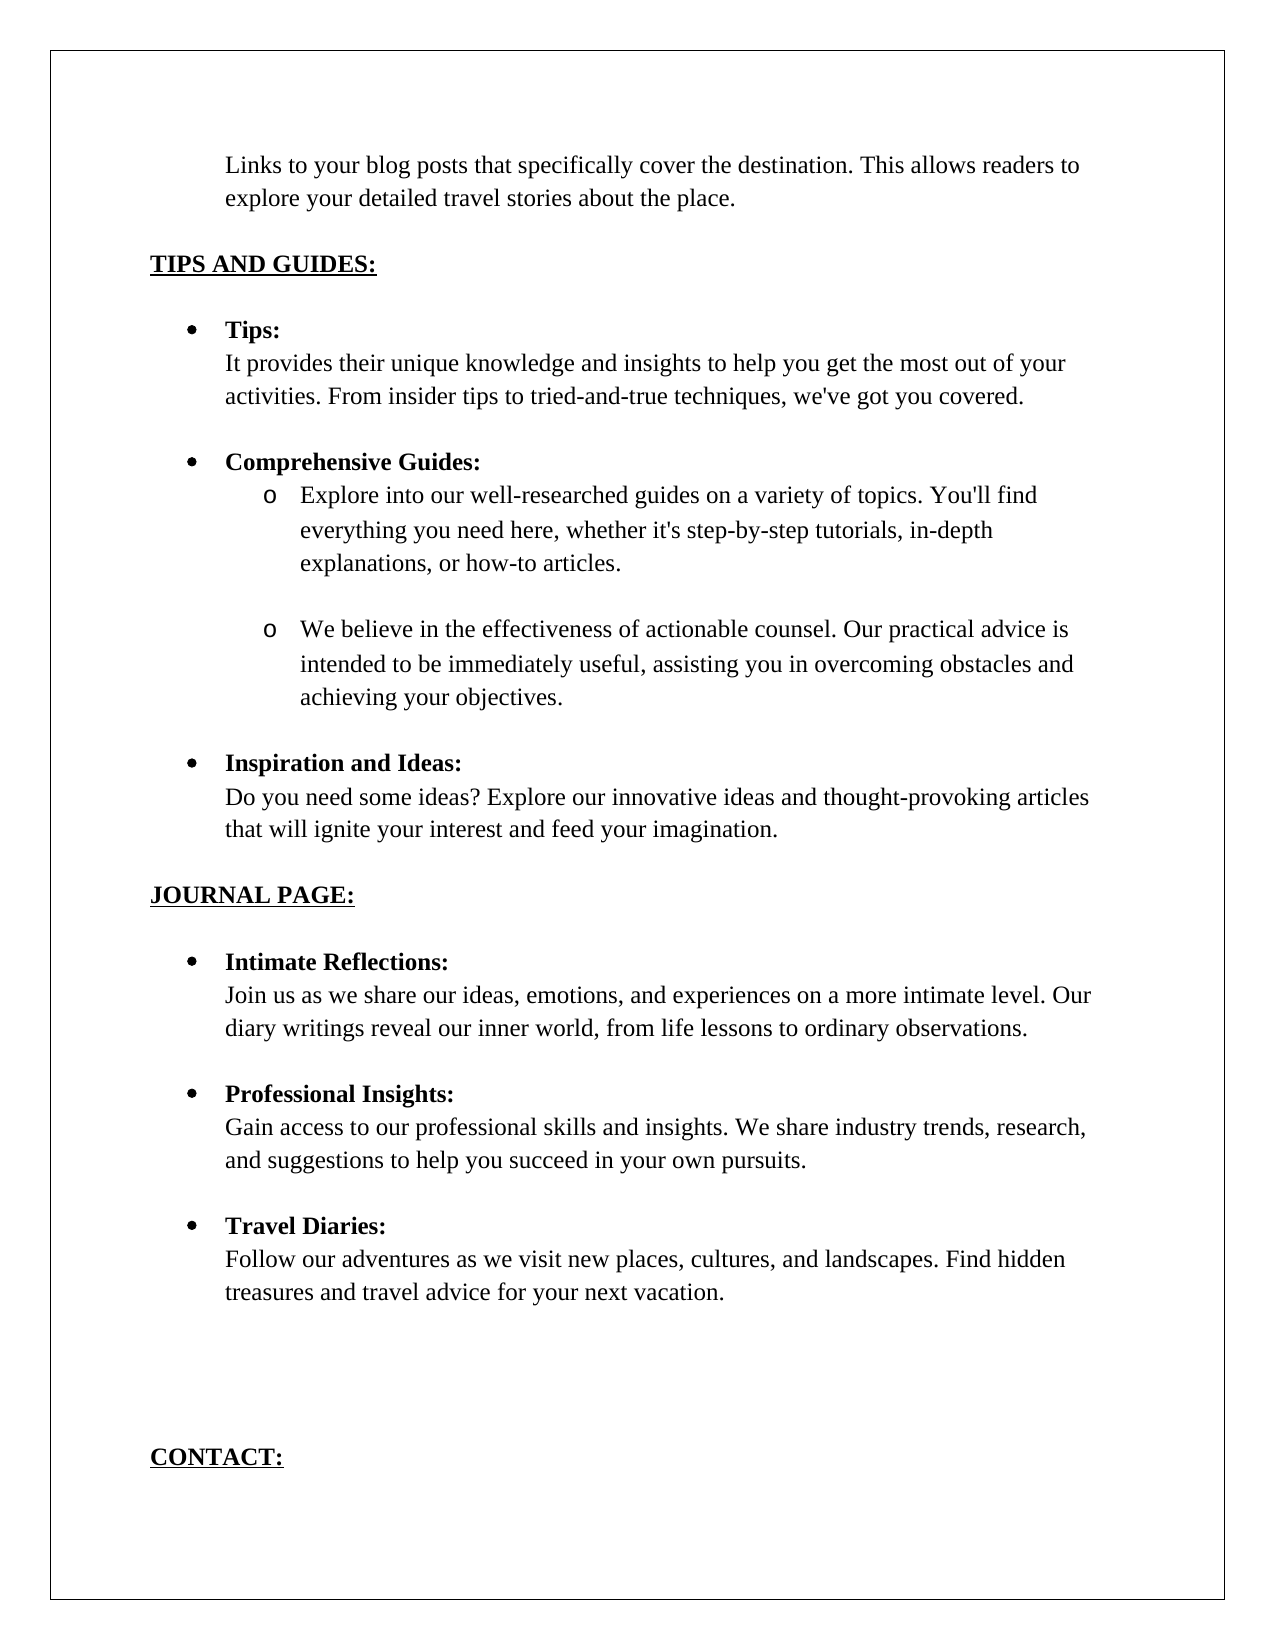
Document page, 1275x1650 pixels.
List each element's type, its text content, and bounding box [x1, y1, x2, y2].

list Comprehensive Guides: [187, 447, 1125, 476]
list Links to your blog posts that specifically cover the destination. This allows readers to explore your detailed travel stories about the place. [225, 150, 1125, 212]
list Tips: [187, 315, 1125, 344]
list Do you need some ideas? Explore our innovative ideas and thought-provoking articles that will ignite your interest and feed your imagination. [225, 782, 1125, 843]
list Gain access to our professional skills and insights. We share industry trends, research, and suggestions to help you succeed in your own pursuits. [225, 1112, 1125, 1173]
list Intimate Reflections: [187, 947, 1125, 975]
text JOURNAL PAGE: [150, 881, 1125, 909]
list Professional Insights: [187, 1079, 1125, 1107]
list Inspiration and Ideas: [187, 748, 1125, 777]
list Follow our adventures as we visit new places, cultures, and landscapes. Find hidden treasures and travel advice for your next vacation. [225, 1244, 1125, 1306]
list Travel Diaries: [187, 1211, 1125, 1239]
list Explore into our well-researched guides on a variety of topics. You'll find everything you need here, whether it's step-by-step tutorials, in-depth explanations, or how-to articles. [262, 480, 1125, 577]
text TIPS AND GUIDES: [150, 249, 1125, 278]
list We believe in the effectiveness of actionable counsel. Our practical advice is intended to be immediately useful, assisting you in overcoming obstacles and achieving your objectives. [262, 614, 1125, 711]
list Join us as we share our ideas, emotions, and experiences on a more intimate level. Our diary writings reveal our inner world, from life lessons to ordinary observations. [225, 980, 1125, 1041]
text CONTACT: [150, 1442, 1125, 1471]
list It provides their unique knowledge and insights to help you get the most out of your activities. From insider tips to tried-and-true techniques, we've got you covered. [225, 348, 1125, 410]
